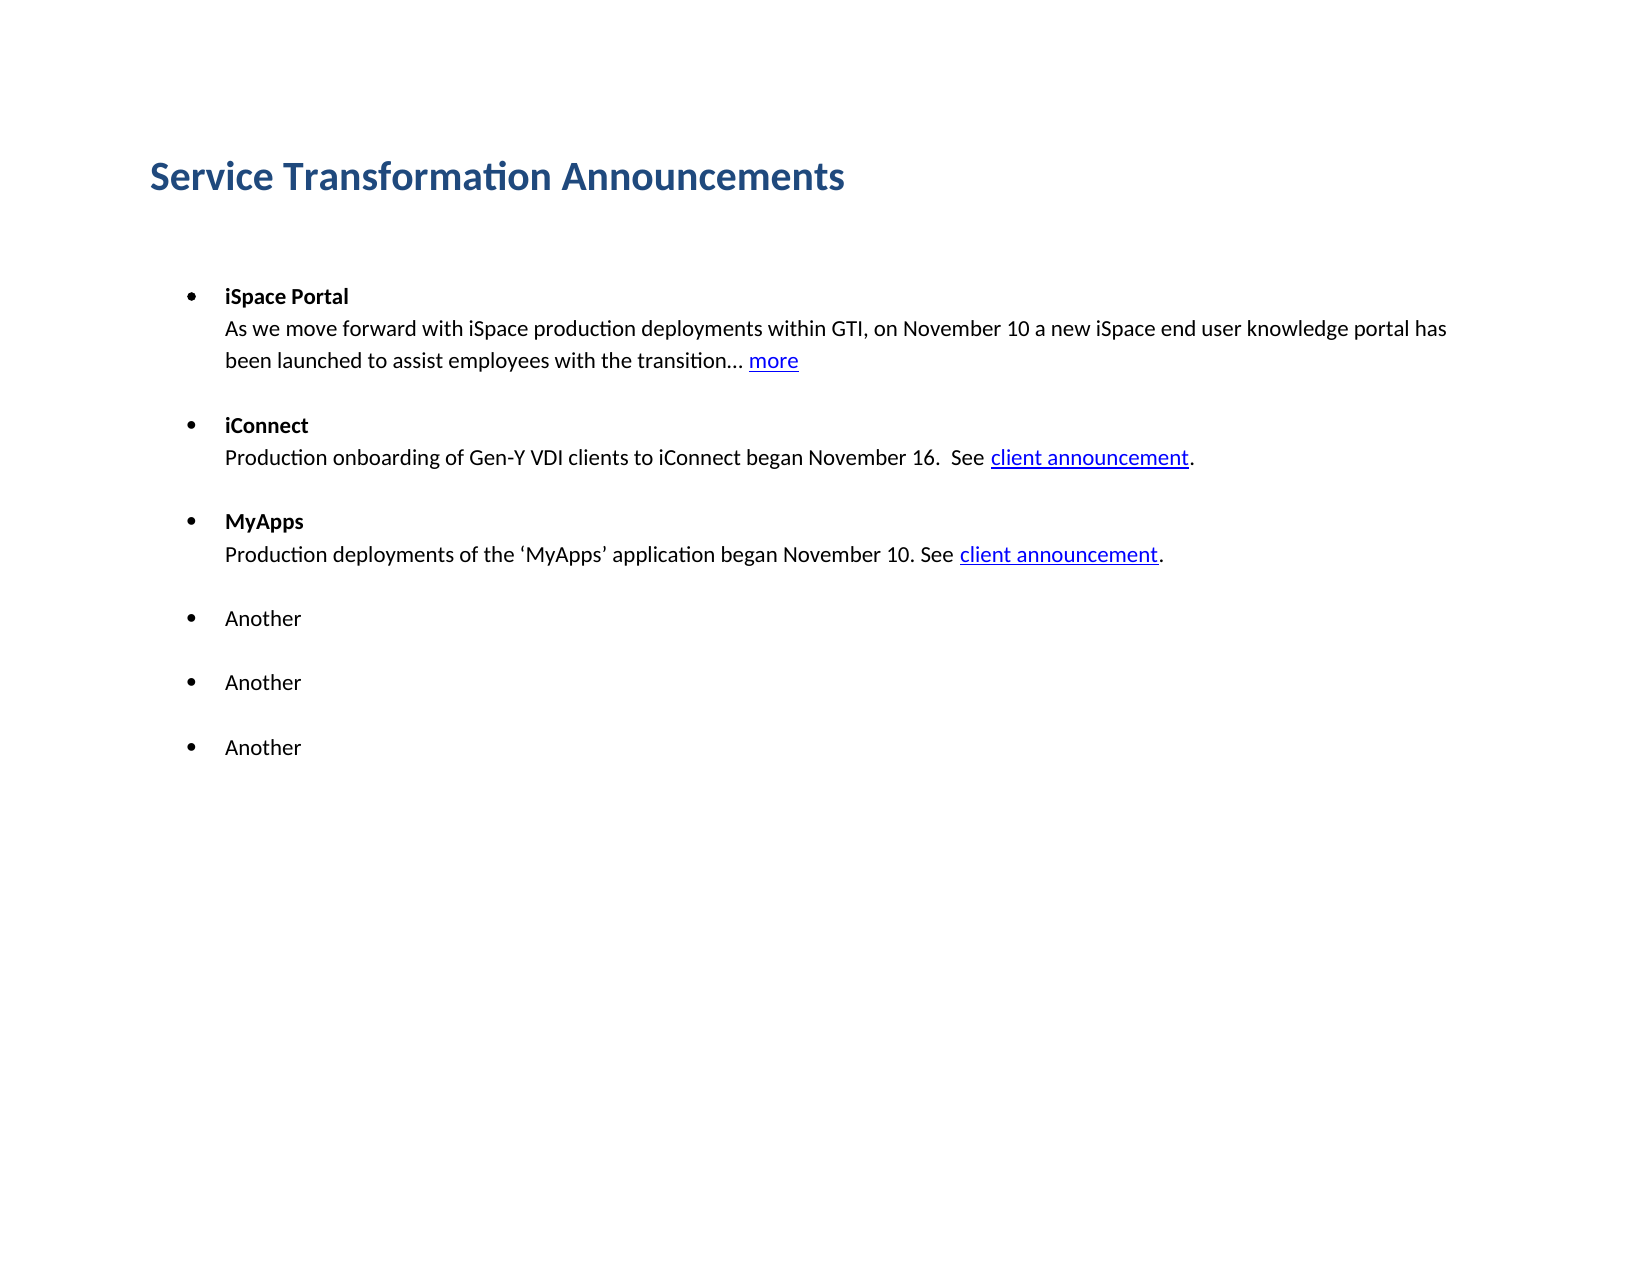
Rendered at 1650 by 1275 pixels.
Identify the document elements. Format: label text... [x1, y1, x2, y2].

list MyApps Production deployments of the ‘MyApps’ application began November 10. See client announcement. [187, 508, 1500, 600]
text Service Transformation Announcements [150, 150, 1500, 201]
list Another [187, 733, 1500, 793]
list iSpace Portal As we move forward with iSpace production deployments within GTI, on November 10 a new iSpace end user knowledge portal has been launched to assist employees with the transition… more [187, 282, 1500, 407]
list iConnect Production onboarding of Gen-Y VDI clients to iConnect began November 16. See client announcement. [187, 411, 1500, 503]
list Another [187, 668, 1500, 729]
list Another [187, 604, 1500, 664]
